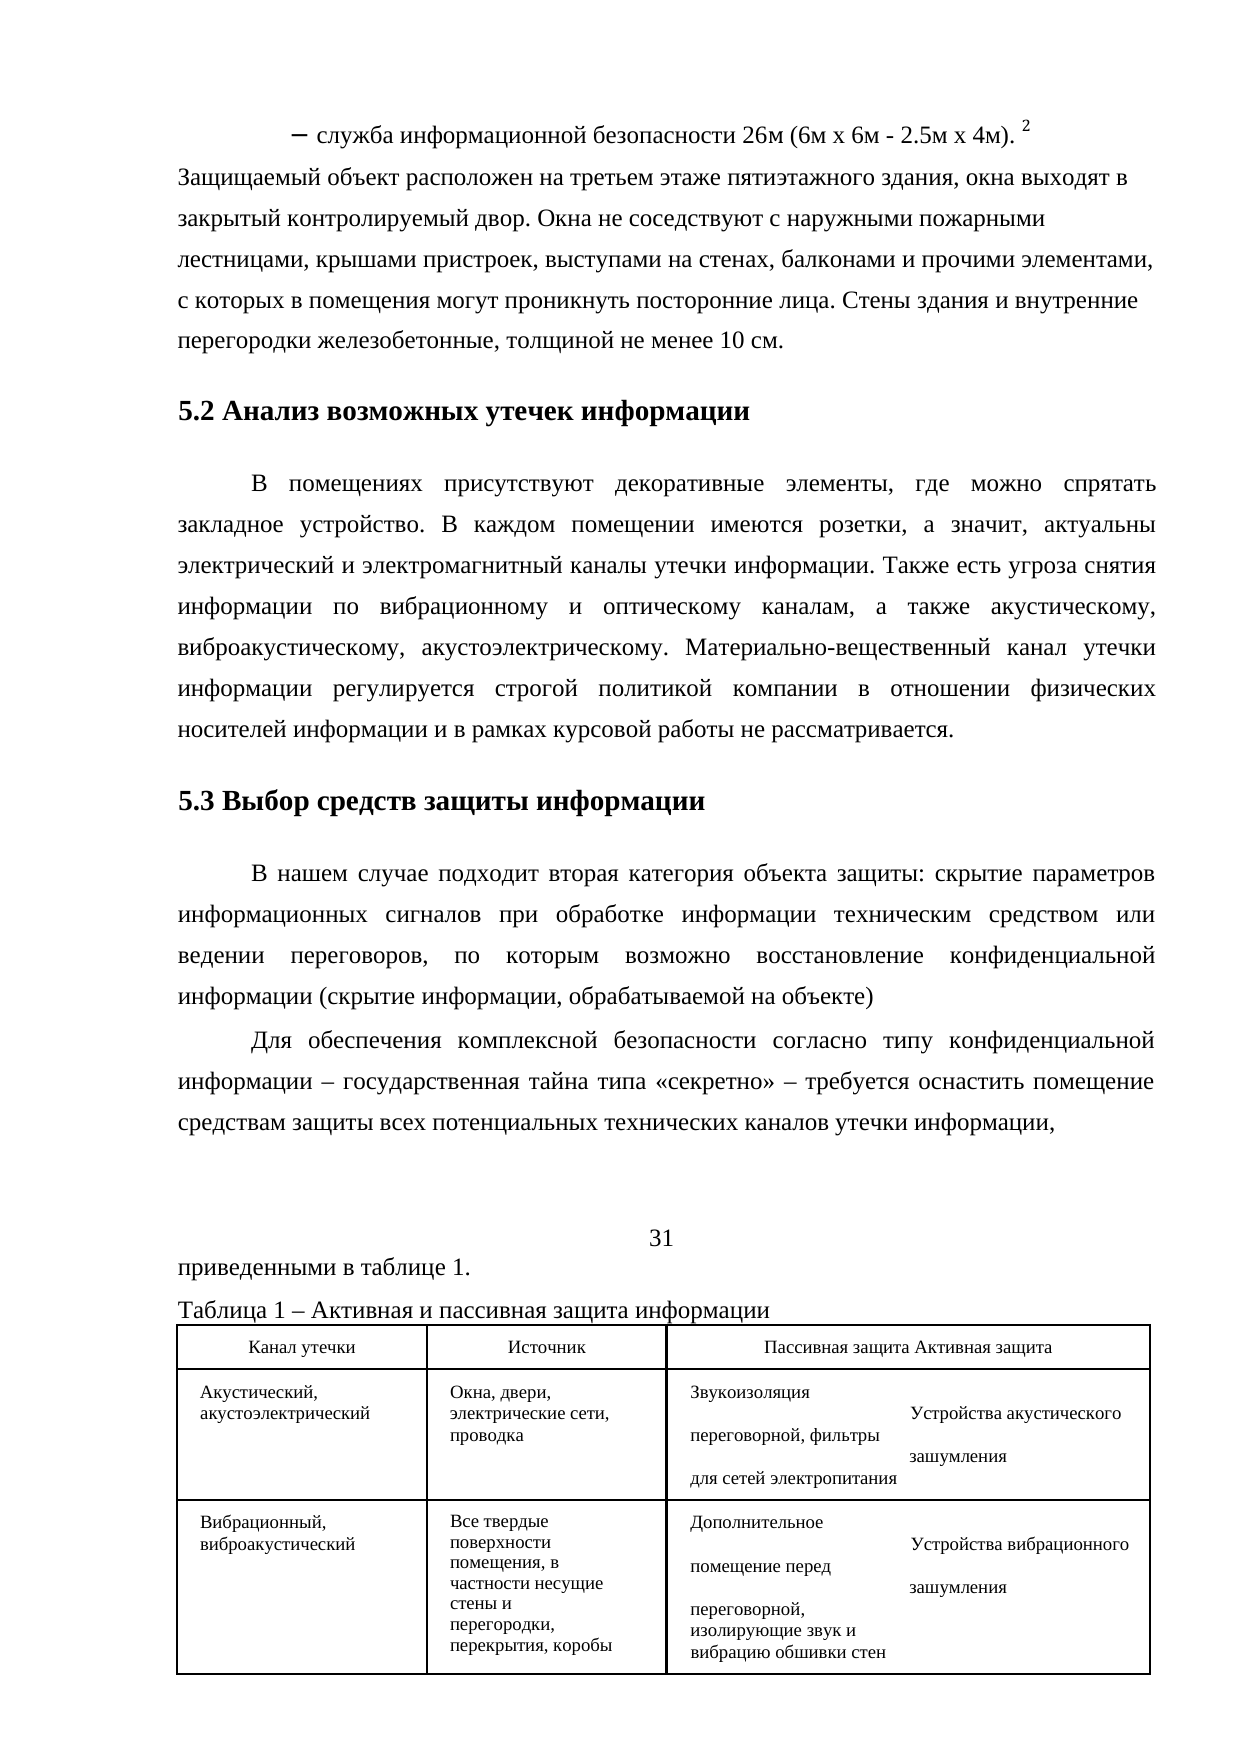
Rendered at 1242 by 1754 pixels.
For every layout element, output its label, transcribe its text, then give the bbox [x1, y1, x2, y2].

text В помещениях присутствуют декоративные элементы, где можно спрятать закладное устройство. В каждом помещении имеются розетки, а значит, актуальны электрический и электромагнитный каналы утечки информации. Также есть угроза снятия информации по вибрационному и оптическому каналам, а также акустическому, виброакустическому, акустоэлектрическому. Материально-вещественный канал утечки информации регулируется строгой политикой компании в отношении физических носителей информации и в рамках курсовой работы не рассматривается. [177, 468, 1157, 743]
table_cell Звукоизоляция Устройства акустического переговорной, фильтры зашумления для сетей электропитания [668, 1370, 1149, 1499]
table_header Источник [428, 1326, 665, 1368]
text приведенными в таблице 1. [178, 1252, 1159, 1281]
text − служба информационной безопасности 26м (6м х 6м - 2.5м х 4м). 2 Защищаемый объект расположен на третьем этаже пятиэтажного здания, окна выходят в закрытый контролируемый двор. Окна не соседствуют с наружными пожарными лестницами, крышами пристроек, выступами на стенах, балконами и прочими элементами, с которых в помещения могут проникнуть посторонние лица. Стены здания и внутренние перегородки железобетонные, толщиной не менее 10 см. [177, 116, 1155, 354]
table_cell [428, 1501, 665, 1673]
text В нашем случае подходит вторая категория объекта защиты: скрытие параметров информационных сигналов при обработке информации техническим средством или ведении переговоров, по которым возможно восстановление конфиденциальной информации (скрытие информации, обрабатываемой на объекте) [178, 858, 1156, 1010]
table_cell Акустический, акустоэлектрический [178, 1370, 426, 1499]
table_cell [668, 1501, 1149, 1673]
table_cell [178, 1501, 426, 1673]
text Таблица 1 – Активная и пассивная защита информации [178, 1295, 1159, 1324]
table_header Пассивная защита Активная защита [668, 1326, 1149, 1368]
text 5.3 Выбор средств защиты информации [178, 783, 1159, 817]
text 31 [134, 1223, 674, 1252]
table_cell Окна, двери, электрические сети, проводка [428, 1370, 665, 1499]
text Для обеспечения комплексной безопасности согласно типу конфиденциальной информации – государственная тайна типа «секретно» – требуется оснастить помещение средствам защиты всех потенциальных технических каналов утечки информации, [178, 1025, 1156, 1136]
table_header Канал утечки [178, 1326, 426, 1368]
text 5.2 Анализ возможных утечек информации [178, 393, 1159, 427]
